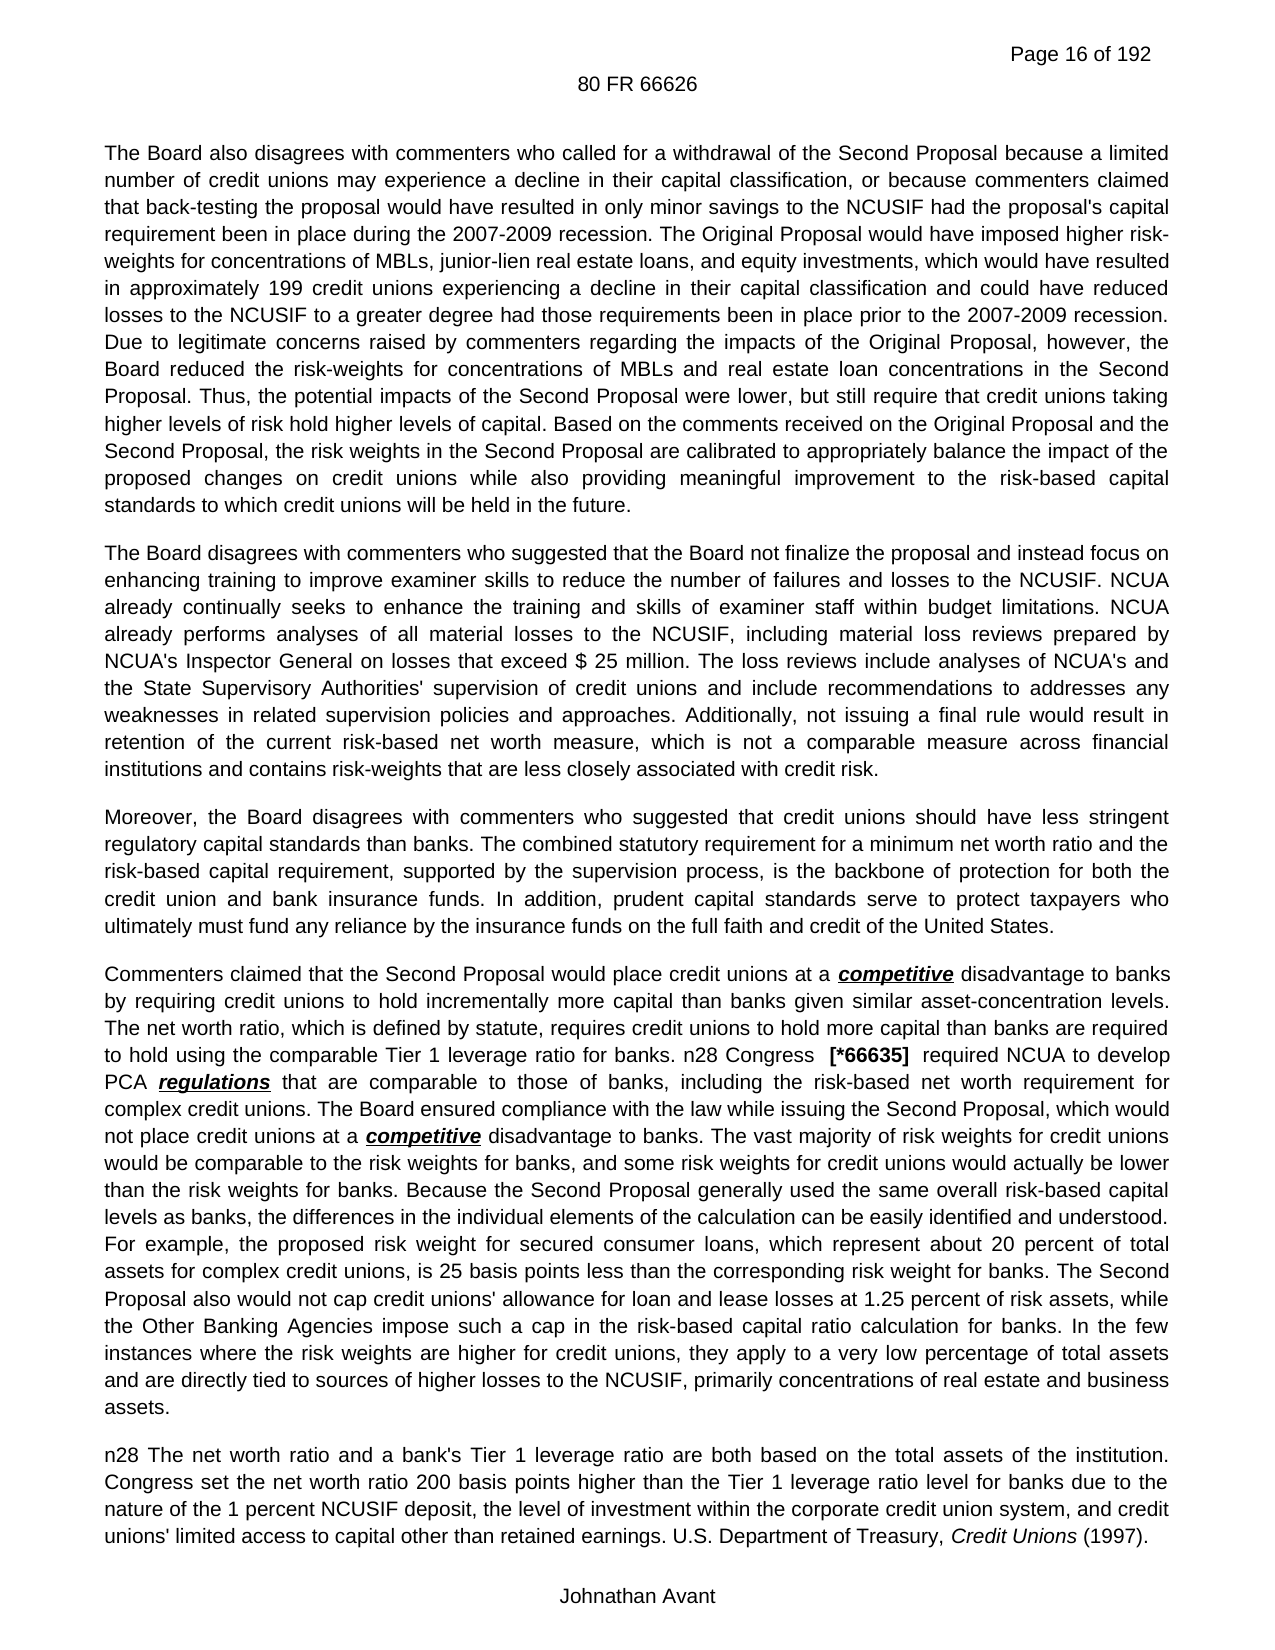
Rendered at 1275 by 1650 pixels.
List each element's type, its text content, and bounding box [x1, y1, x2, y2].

text The Board also disagrees with commenters who called for a withdrawal of the Second Proposal because a limited number of credit unions may experience a decline in their capital classification, or because commenters claimed that back-testing the proposal would have resulted in only minor savings to the NCUSIF had the proposal's capital requirement been in place during the 2007-2009 recession. The Original Proposal would have imposed higher risk-weights for concentrations of MBLs, junior-lien real estate loans, and equity investments, which would have resulted in approximately 199 credit unions experiencing a decline in their capital classification and could have reduced losses to the NCUSIF to a greater degree had those requirements been in place prior to the 2007-2009 recession. Due to legitimate concerns raised by commenters regarding the impacts of the Original Proposal, however, the Board reduced the risk-weights for concentrations of MBLs and real estate loan concentrations in the Second Proposal. Thus, the potential impacts of the Second Proposal were lower, but still require that credit unions taking higher levels of risk hold higher levels of capital. Based on the comments received on the Original Proposal and the Second Proposal, the risk weights in the Second Proposal are calibrated to appropriately balance the impact of the proposed changes on credit unions while also providing meaningful improvement to the risk-based capital standards to which credit unions will be held in the future. [104, 137, 1171, 517]
text Commenters claimed that the Second Proposal would place credit unions at a competitive disadvantage to banks by requiring credit unions to hold incrementally more capital than banks given similar asset-concentration levels. The net worth ratio, which is defined by statute, requires credit unions to hold more capital than banks are required to hold using the comparable Tier 1 leverage ratio for banks. n28 Congress [*66635] required NCUA to develop PCA regulations that are comparable to those of banks, including the risk-based net worth requirement for complex credit unions. The Board ensured compliance with the law while issuing the Second Proposal, which would not place credit unions at a competitive disadvantage to banks. The vast majority of risk weights for credit unions would be comparable to the risk weights for banks, and some risk weights for credit unions would actually be lower than the risk weights for banks. Because the Second Proposal generally used the same overall risk-based capital levels as banks, the differences in the individual elements of the calculation can be easily identified and understood. For example, the proposed risk weight for secured consumer loans, which represent about 20 percent of total assets for complex credit unions, is 25 basis points less than the corresponding risk weight for banks. The Second Proposal also would not cap credit unions' allowance for loan and lease losses at 1.25 percent of risk assets, while the Other Banking Agencies impose such a cap in the risk-based capital ratio calculation for banks. In the few instances where the risk weights are higher for credit unions, they apply to a very low percentage of total assets and are directly tied to sources of higher losses to the NCUSIF, primarily concentrations of real estate and business assets. [104, 958, 1171, 1419]
text n28 The net worth ratio and a bank's Tier 1 leverage ratio are both based on the total assets of the institution. Congress set the net worth ratio 200 basis points higher than the Tier 1 leverage ratio level for banks due to the nature of the 1 percent NCUSIF deposit, the level of investment within the corporate credit union system, and credit unions' limited access to capital other than retained earnings. U.S. Department of Treasury, Credit Unions (1997). [104, 1439, 1171, 1548]
text Moreover, the Board disagrees with commenters who suggested that credit unions should have less stringent regulatory capital standards than banks. The combined statutory requirement for a minimum net worth ratio and the risk-based capital requirement, supported by the supervision process, is the backbone of protection for both the credit union and bank insurance funds. In addition, prudent capital standards serve to protect taxpayers who ultimately must fund any reliance by the insurance funds on the full faith and credit of the United States. [104, 802, 1171, 937]
text The Board disagrees with commenters who suggested that the Board not finalize the proposal and instead focus on enhancing training to improve examiner skills to reduce the number of failures and losses to the NCUSIF. NCUA already continually seeks to enhance the training and skills of examiner staff within budget limitations. NCUA already performs analyses of all material losses to the NCUSIF, including material loss reviews prepared by NCUA's Inspector General on losses that exceed $ 25 million. The loss reviews include analyses of NCUA's and the State Supervisory Authorities' supervision of credit unions and include recommendations to addresses any weaknesses in related supervision policies and approaches. Additionally, not issuing a final rule would result in retention of the current risk-based net worth measure, which is not a comparable measure across financial institutions and contains risk-weights that are less closely associated with credit risk. [104, 537, 1171, 781]
